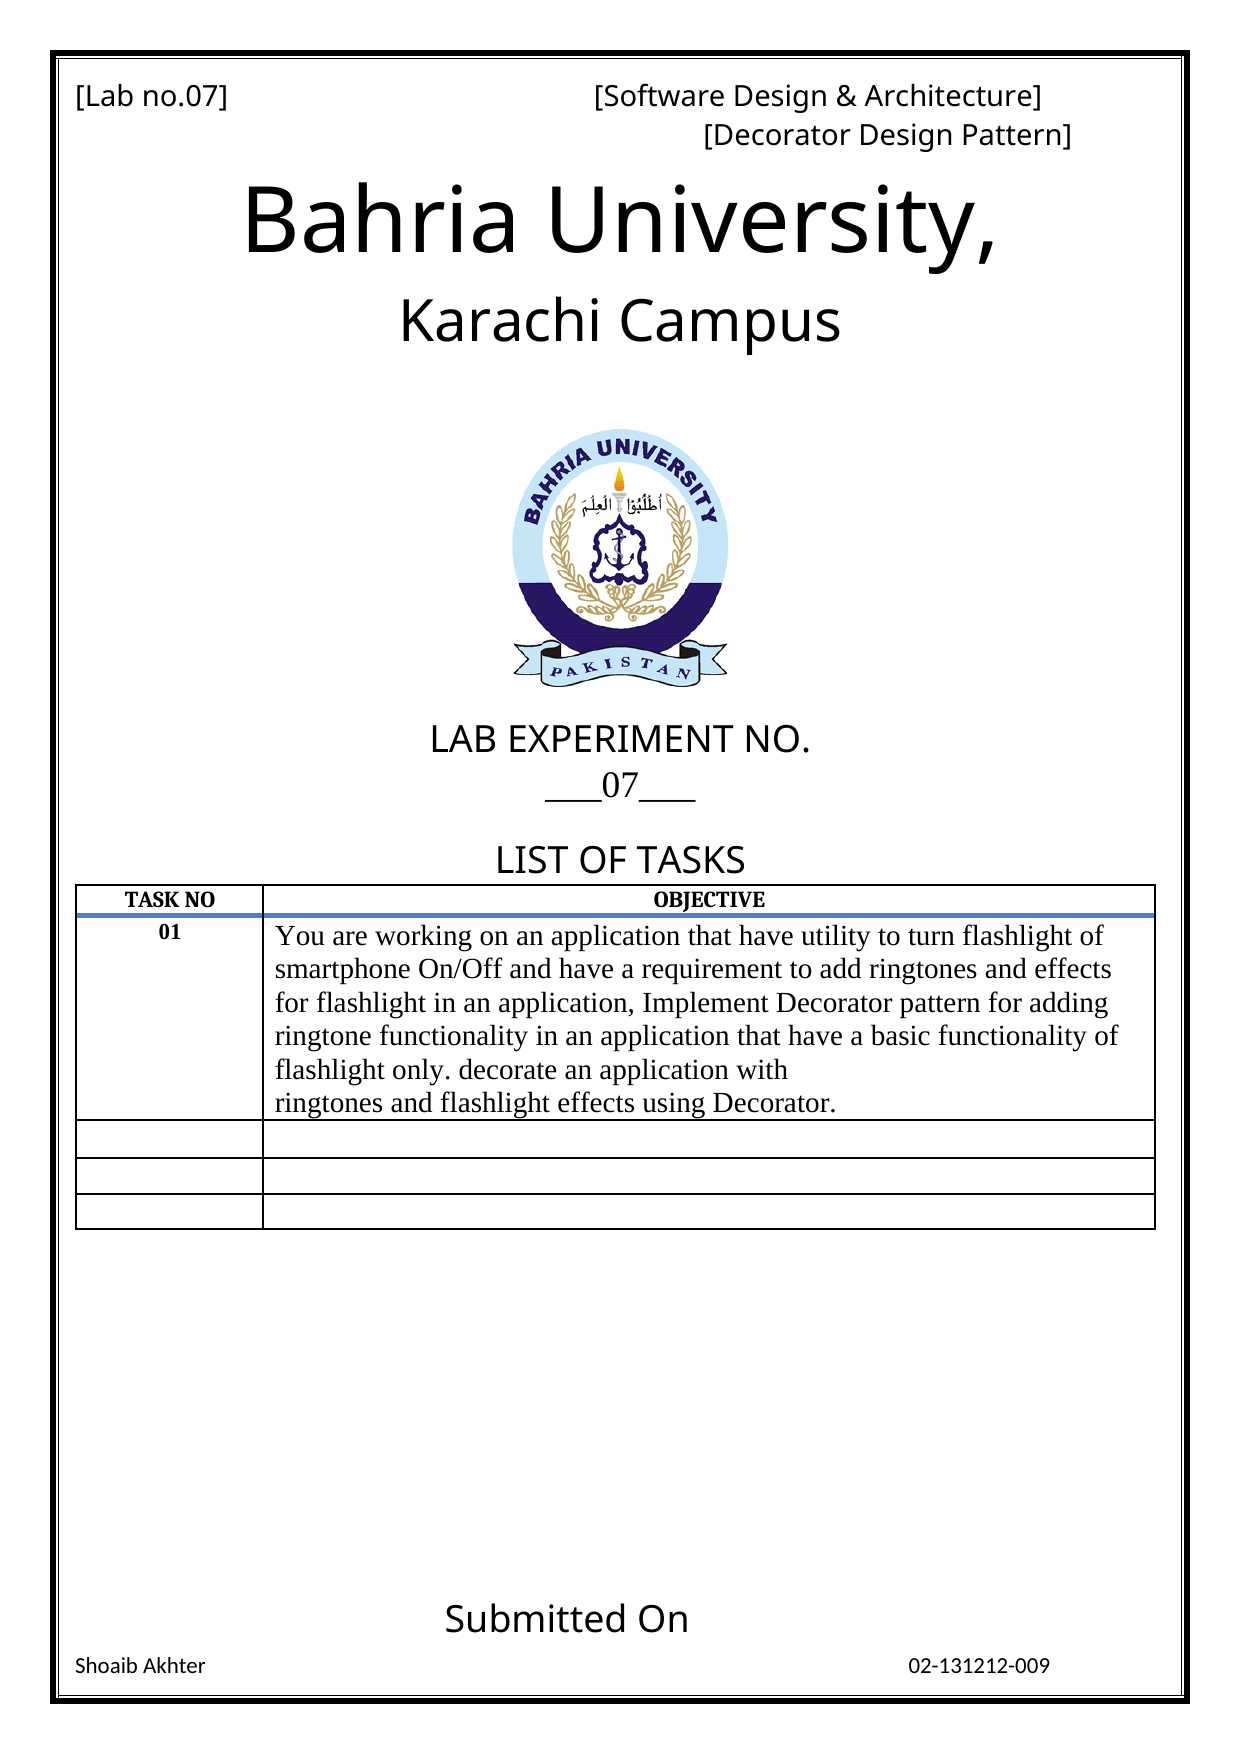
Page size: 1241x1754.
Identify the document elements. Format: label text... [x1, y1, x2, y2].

text Karachi Campus [75, 279, 1165, 359]
picture [512, 429, 728, 687]
table_cell [264, 1159, 1154, 1192]
table_header OBJECTIVE [264, 886, 1154, 913]
table_cell [264, 1121, 1154, 1157]
text LAB EXPERIMENT NO. [75, 712, 1165, 763]
table_cell [77, 1121, 262, 1157]
table_cell 01 [77, 918, 262, 1119]
table_cell [77, 1195, 262, 1228]
text ___07___ [75, 763, 1165, 806]
text Submitted On [75, 1592, 1165, 1643]
table_cell [264, 1195, 1154, 1228]
table_cell You are working on an application that have utility to turn flashlight of smartphone On/Off and have a requirement to add ringtones and effects for flashlight in an application, Implement Decorator pattern for adding ringtone functionality in an application that have a basic functionality of flashlight only. decorate an application with ringtones and flashlight effects using Decorator. [264, 918, 1154, 1119]
table_header TASK NO [77, 886, 262, 913]
text Bahria University, [75, 154, 1165, 279]
table_cell [77, 1159, 262, 1192]
text LIST OF TASKS [75, 833, 1165, 884]
